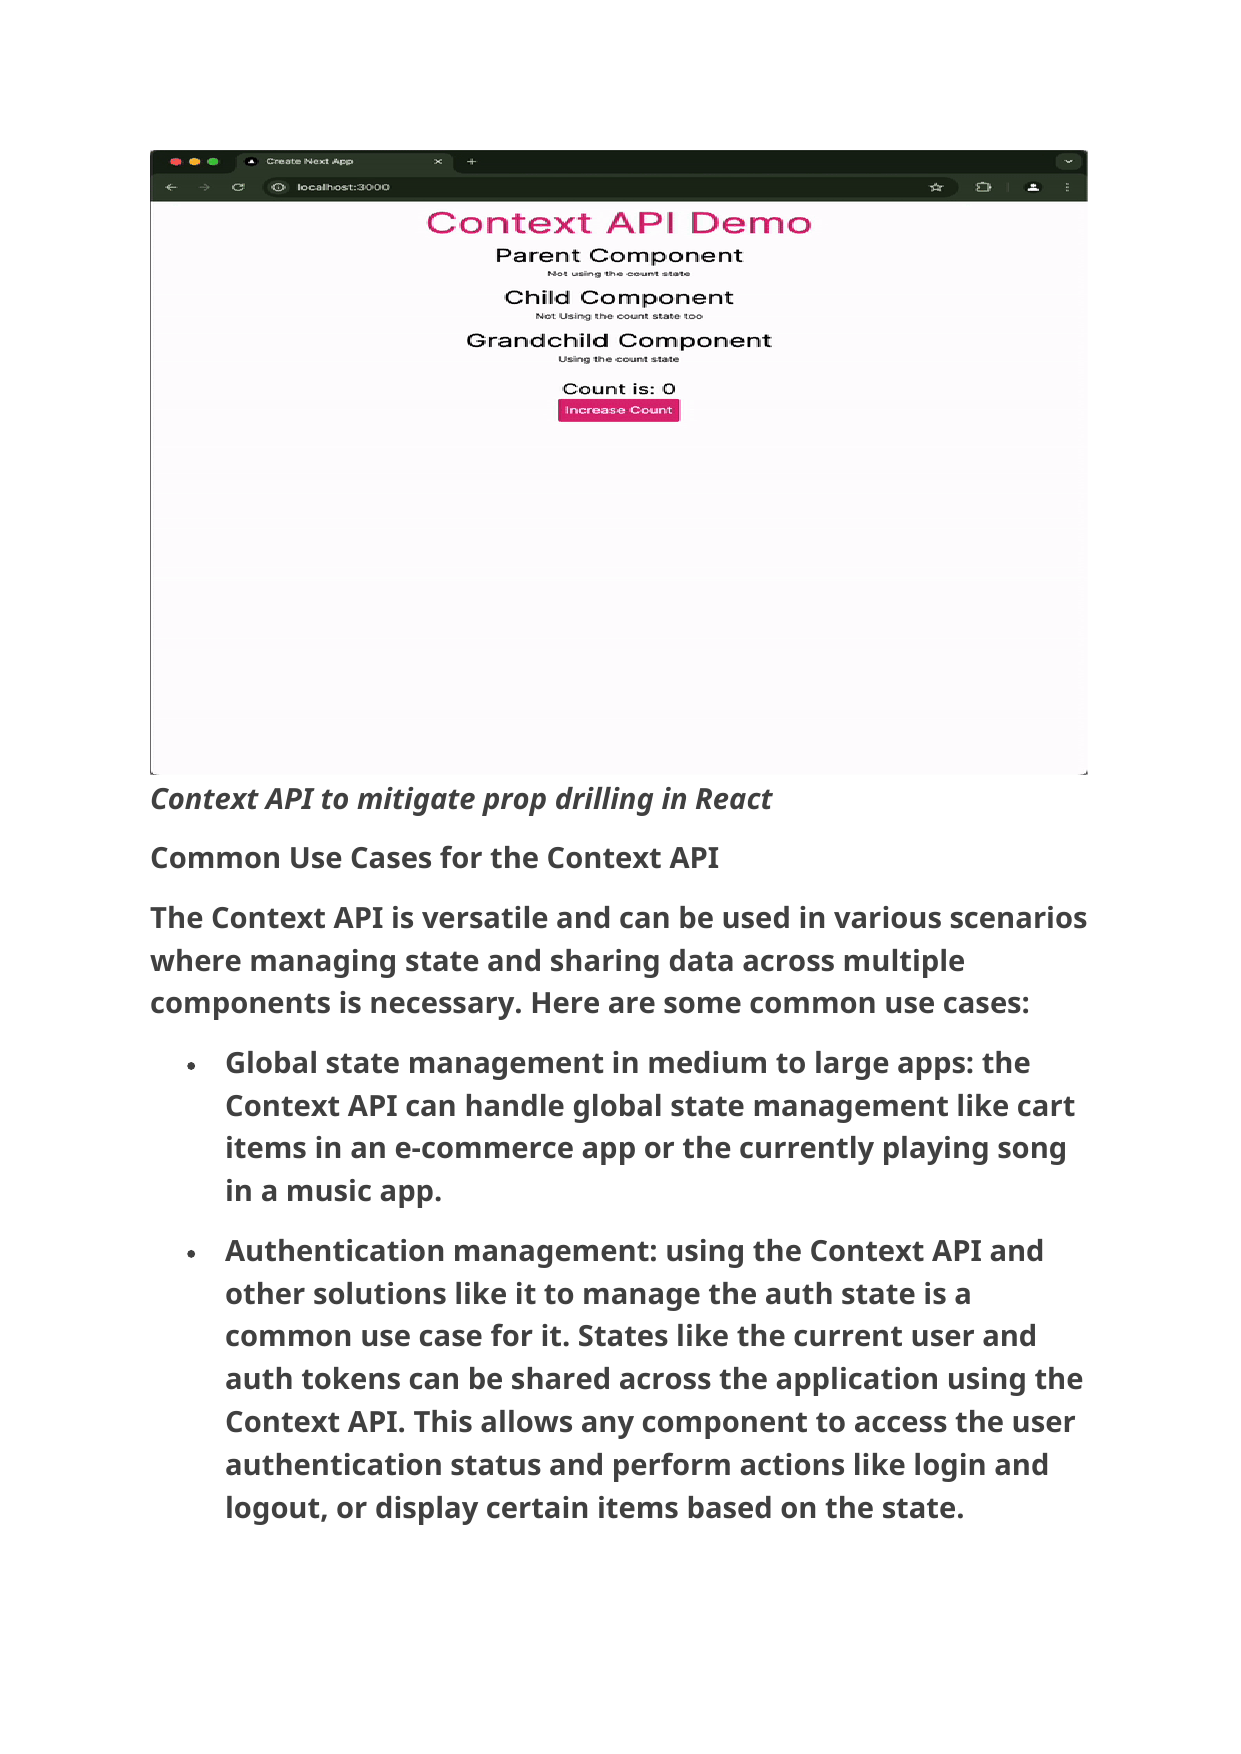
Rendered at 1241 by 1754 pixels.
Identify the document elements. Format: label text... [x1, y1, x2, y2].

text Common Use Cases for the Context API [150, 838, 1090, 877]
text The Context API is versatile and can be used in various scenarios where managing state and sharing data across multiple components is necessary. Here are some common use cases: [150, 897, 1090, 1022]
list Authentication management: using the Context API and other solutions like it to manage the auth state is a common use case for it. States like the current user and auth tokens can be shared across the application using the Context API. This allows any component to access the user authentication status and perform actions like login and logout, or display certain items based on the state. [187, 1230, 1090, 1527]
picture [150, 150, 1088, 775]
list Global state management in medium to large apps: the Context API can handle global state management like cart items in an e-commerce app or the currently playing song in a music app. [187, 1042, 1090, 1210]
